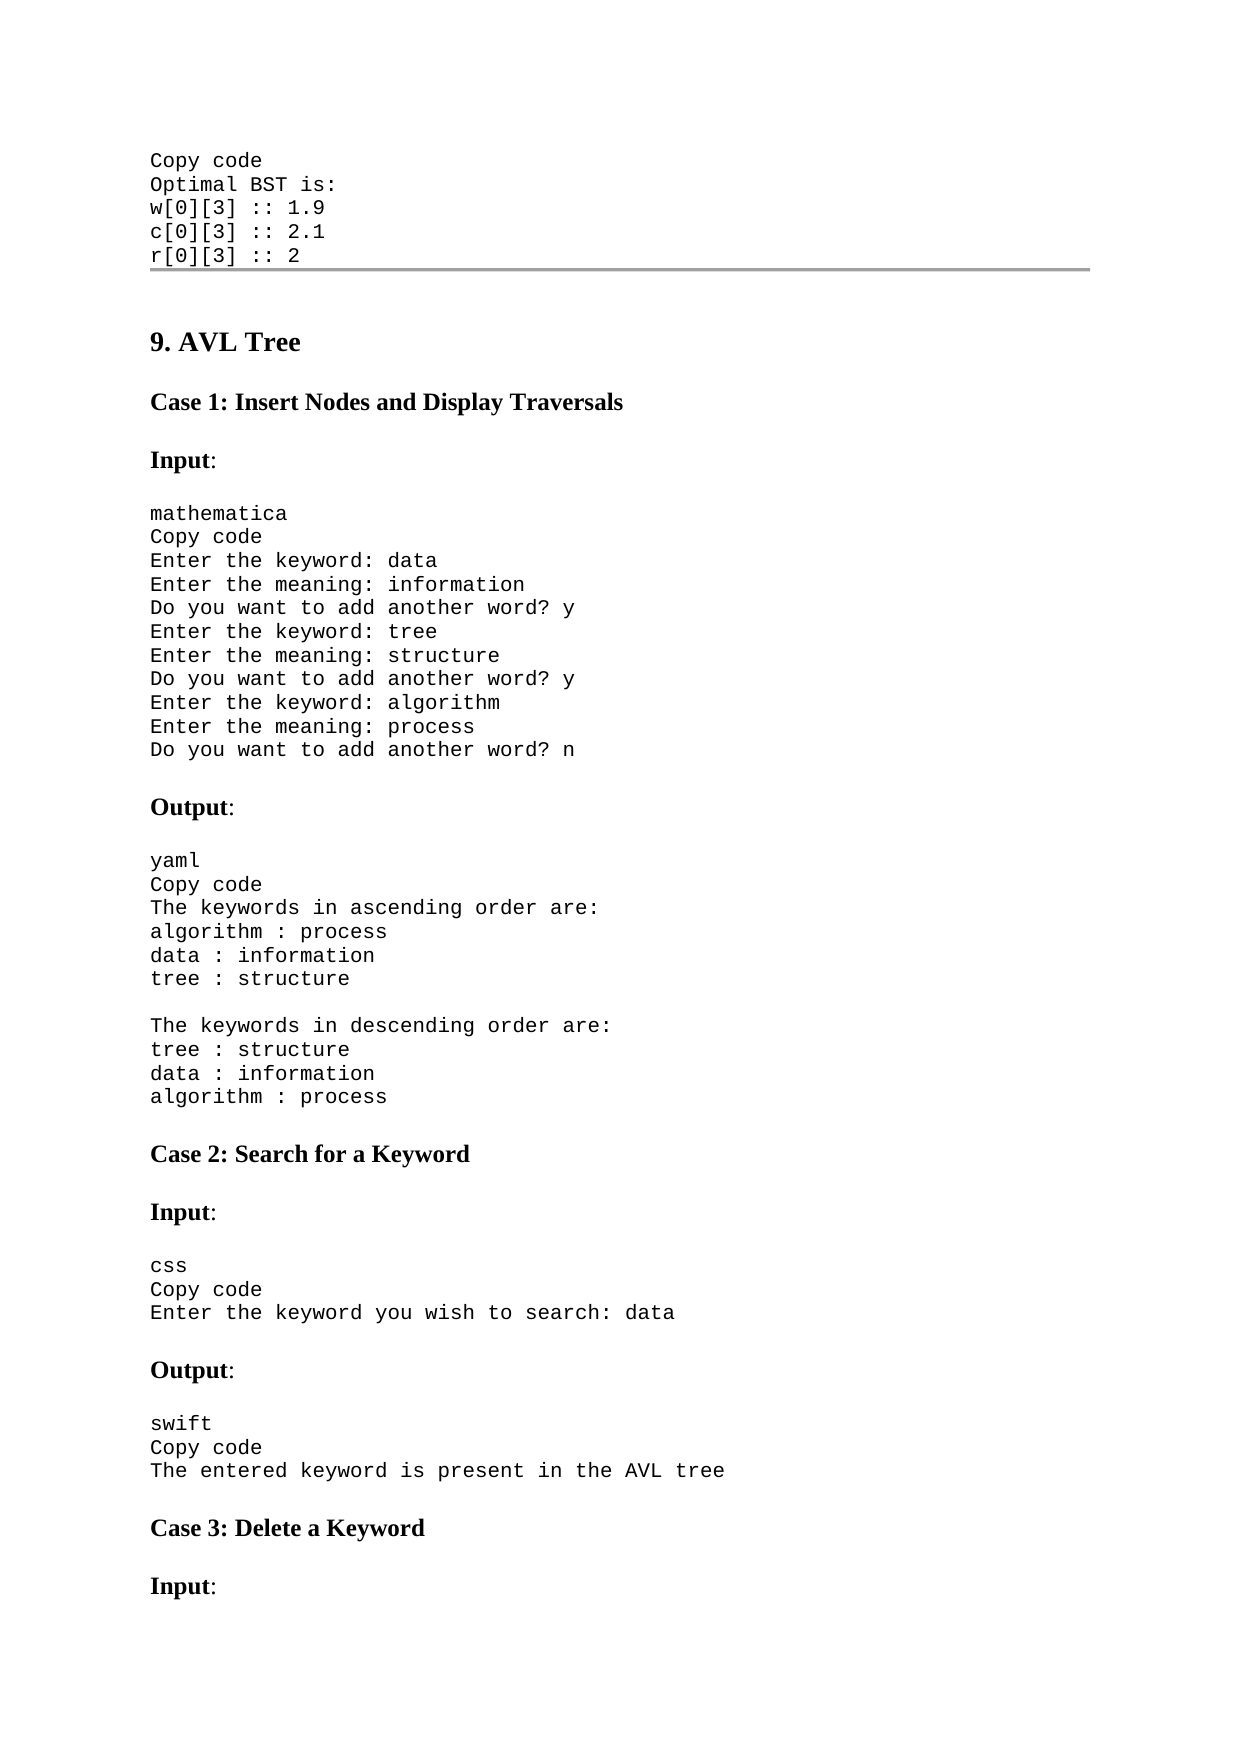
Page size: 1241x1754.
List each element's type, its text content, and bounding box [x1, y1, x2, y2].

text Enter the keyword you wish to search: data [150, 1302, 1090, 1326]
text Enter the keyword: algorithm [150, 692, 1090, 716]
text The entered keyword is present in the AVL tree [150, 1460, 1090, 1484]
text w[0][3] :: 1.9 [150, 197, 1090, 221]
text Enter the meaning: information [150, 574, 1090, 597]
text Optimal BST is: [150, 174, 1090, 197]
text Copy code [150, 1437, 1090, 1460]
text Copy code [150, 1279, 1090, 1302]
text yaml [150, 850, 1090, 874]
text algorithm : process [150, 1086, 1090, 1110]
text data : information [150, 1063, 1090, 1086]
text Copy code [150, 150, 1090, 174]
text Do you want to add another word? y [150, 668, 1090, 692]
text Enter the keyword: data [150, 550, 1090, 574]
text Output: [150, 792, 1090, 821]
text mathematica [150, 503, 1090, 526]
text r[0][3] :: 2 [150, 244, 1090, 268]
text Copy code [150, 874, 1090, 897]
text data : information [150, 944, 1090, 968]
text Do you want to add another word? n [150, 739, 1090, 763]
text Output: [150, 1355, 1090, 1384]
text Case 1: Insert Nodes and Display Traversals [150, 387, 1090, 416]
text The keywords in descending order are: [150, 1016, 1090, 1039]
text Do you want to add another word? y [150, 597, 1090, 621]
text Case 3: Delete a Keyword [150, 1513, 1090, 1542]
text Input: [150, 445, 1090, 474]
text c[0][3] :: 2.1 [150, 221, 1090, 244]
text Copy code [150, 526, 1090, 550]
text Input: [150, 1571, 1090, 1600]
text tree : structure [150, 1039, 1090, 1063]
text swift [150, 1413, 1090, 1437]
text tree : structure [150, 968, 1090, 992]
text algorithm : process [150, 921, 1090, 944]
text Enter the meaning: process [150, 716, 1090, 739]
text Enter the meaning: structure [150, 645, 1090, 668]
text The keywords in ascending order are: [150, 897, 1090, 921]
text css [150, 1255, 1090, 1279]
text 9. AVL Tree [150, 325, 1090, 358]
text Enter the keyword: tree [150, 621, 1090, 645]
text Input: [150, 1197, 1090, 1226]
text Case 2: Search for a Keyword [150, 1139, 1090, 1168]
